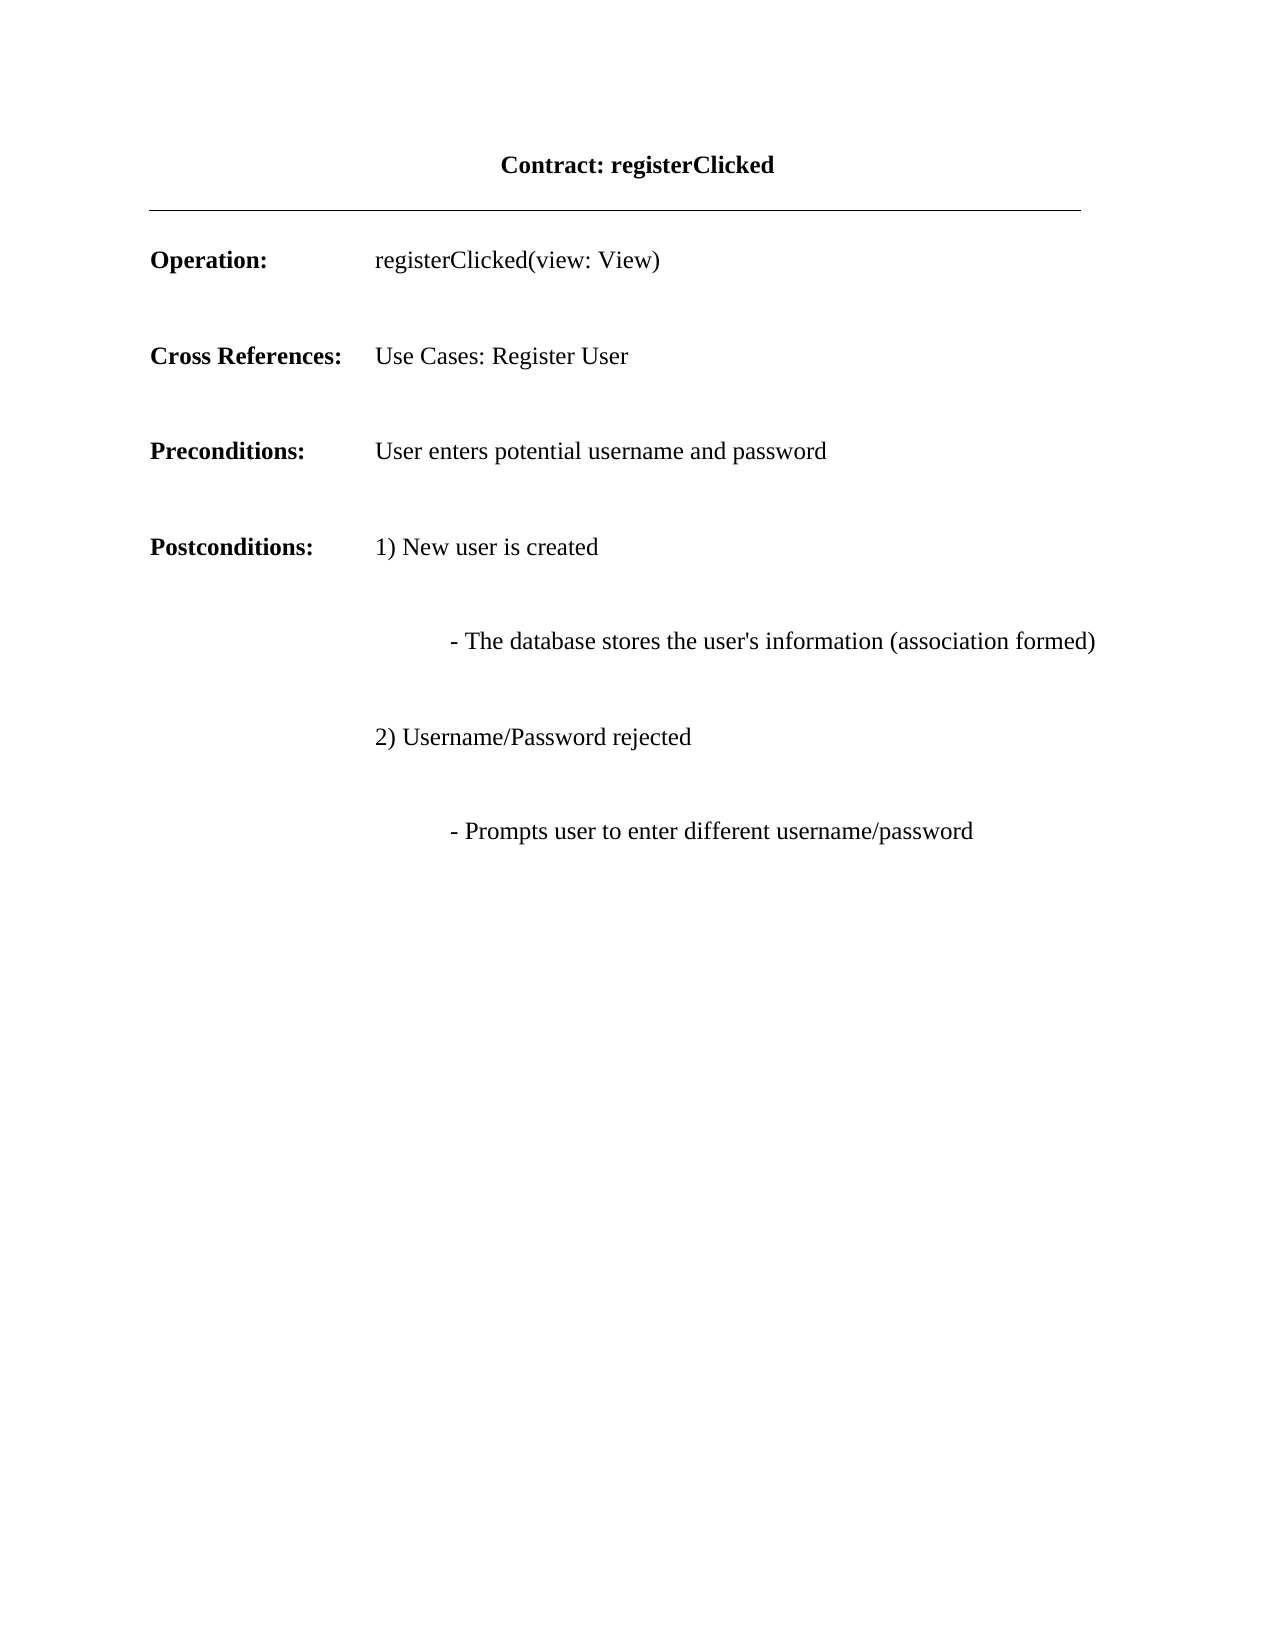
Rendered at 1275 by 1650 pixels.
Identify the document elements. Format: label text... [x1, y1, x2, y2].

text - Prompts user to enter different username/password [150, 816, 1125, 845]
text 2) Username/Password rejected [150, 722, 1125, 751]
text - The database stores the user's information (association formed) [150, 626, 1125, 655]
text Postconditions: 1) New user is created [150, 532, 1125, 560]
text Cross References: Use Cases: Register User [150, 341, 1125, 369]
text Preconditions: User enters potential username and password [150, 436, 1125, 465]
text Operation: registerClicked(view: View) [150, 245, 1125, 274]
text Contract: registerClicked [150, 150, 1125, 179]
